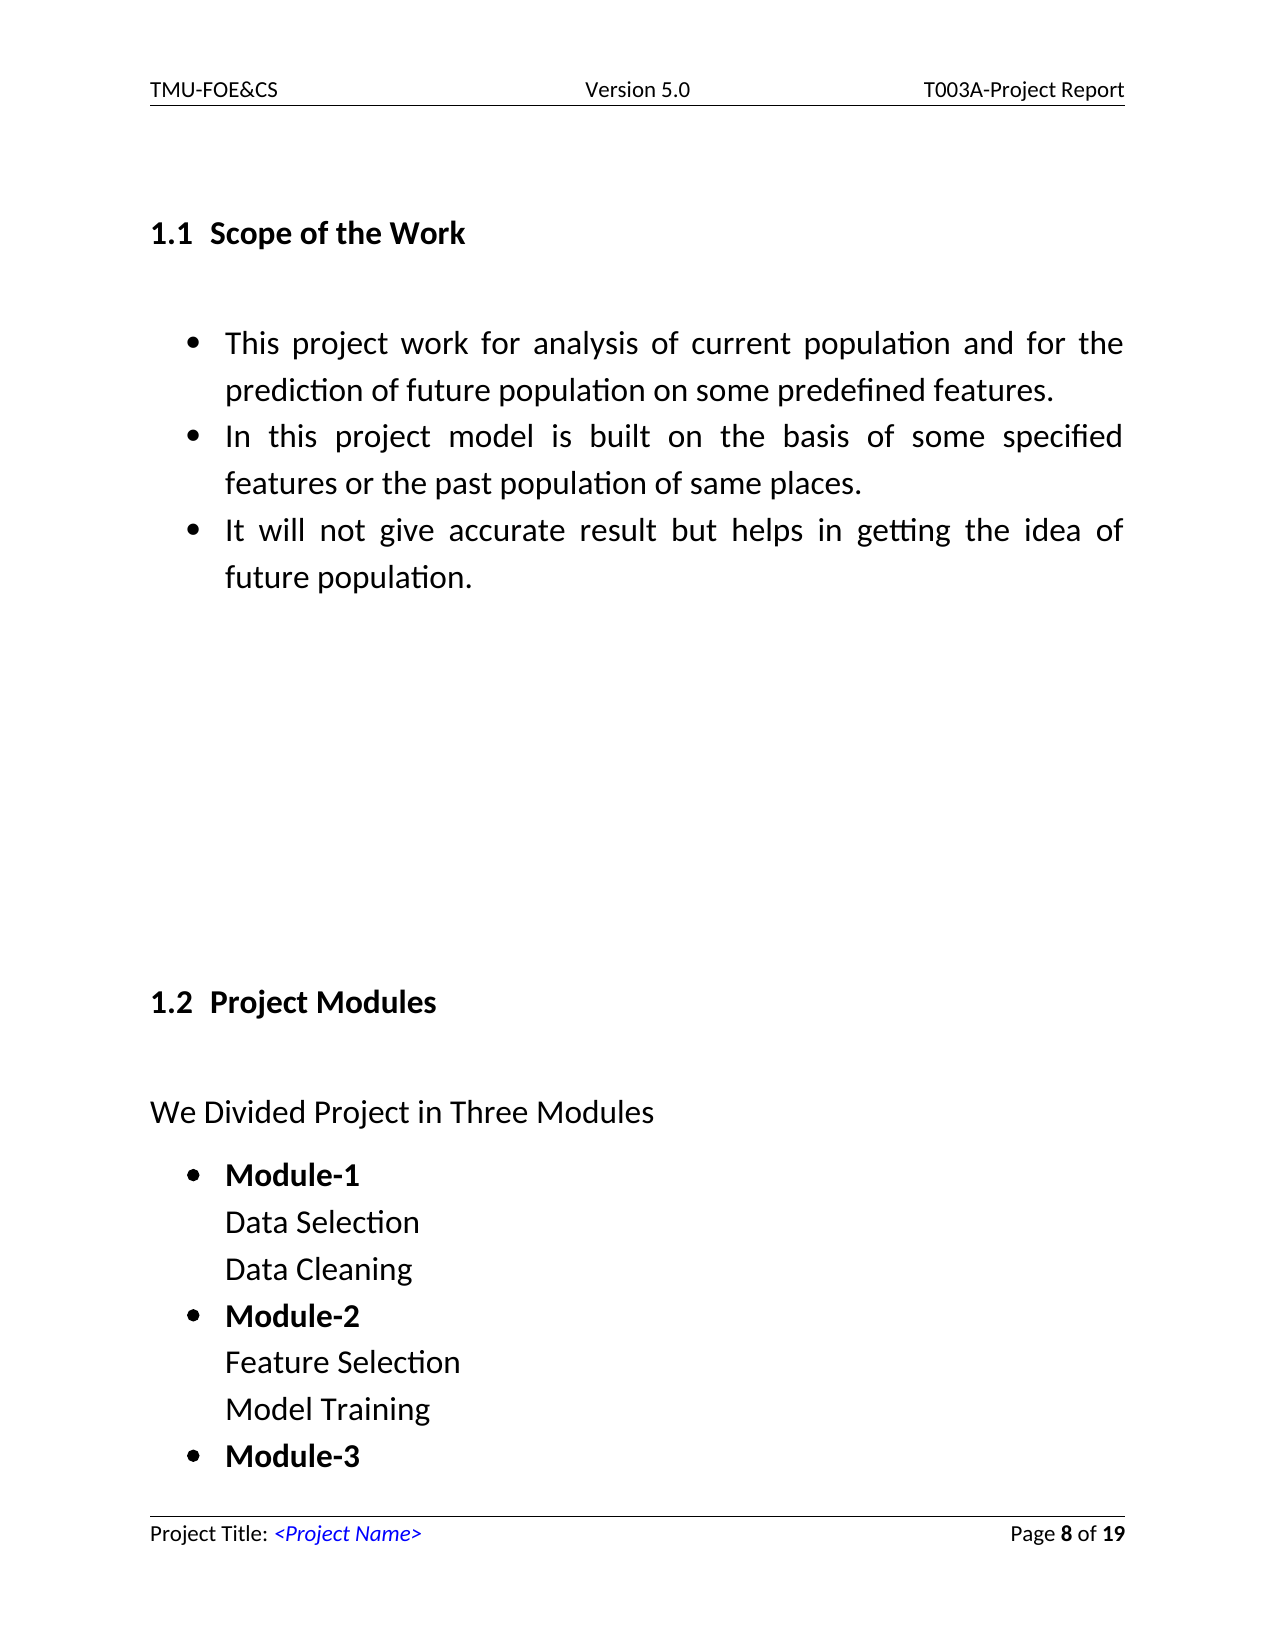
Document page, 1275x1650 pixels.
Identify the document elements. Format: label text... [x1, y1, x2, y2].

list Model Training [225, 1388, 1125, 1429]
subtitle Scope of the Work [150, 212, 1125, 252]
list Feature Selection [225, 1341, 1125, 1382]
list Data Selection [225, 1201, 1125, 1242]
subtitle Project Modules [150, 981, 1125, 1021]
list In this project model is built on the basis of some specified features or the past population of same places. [187, 416, 1125, 503]
list Module-2 [187, 1295, 1125, 1335]
list Data Cleaning [225, 1248, 1125, 1289]
text We Divided Project in Three Modules [150, 1091, 1125, 1132]
list Module-3 [187, 1435, 1125, 1476]
list This project work for analysis of current population and for the prediction of future population on some predefined features. [187, 322, 1125, 409]
list It will not give accurate result but helps in getting the idea of future population. [187, 509, 1125, 597]
list Module-1 [187, 1154, 1125, 1195]
